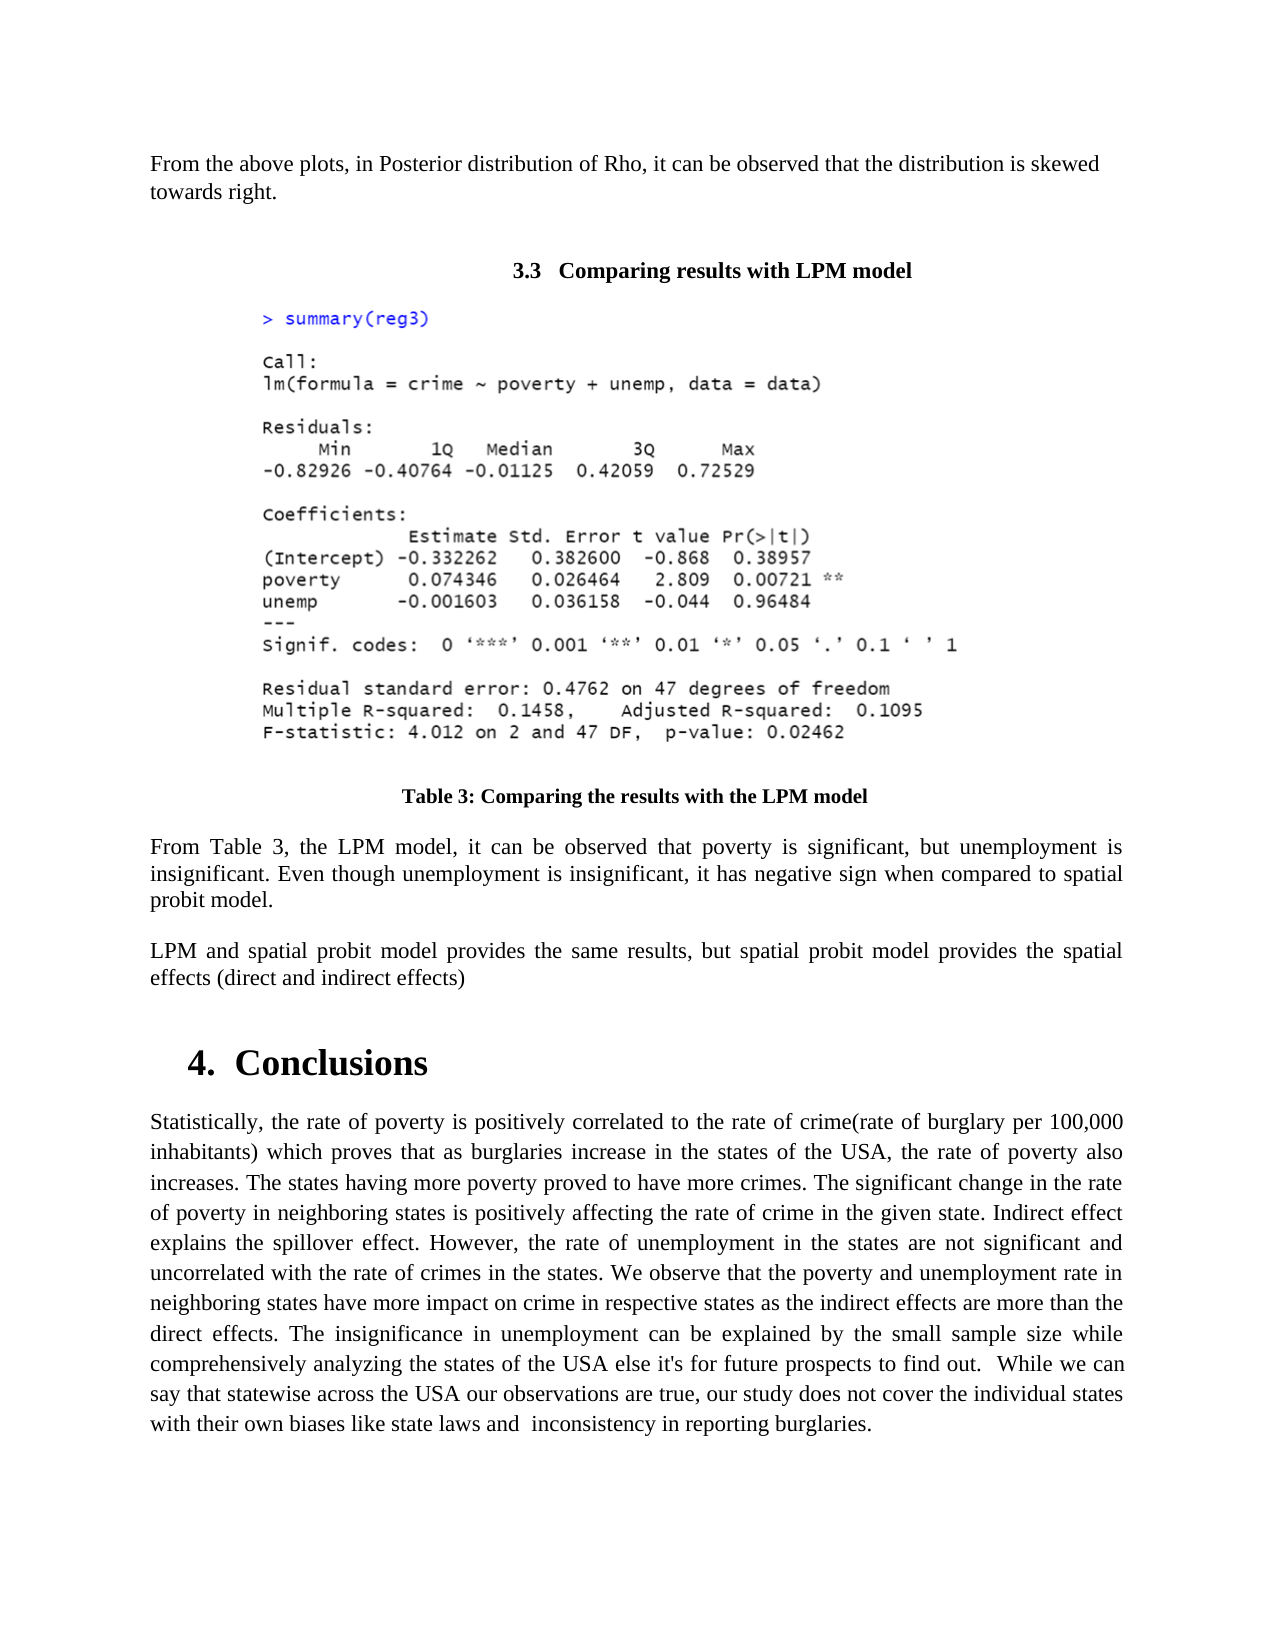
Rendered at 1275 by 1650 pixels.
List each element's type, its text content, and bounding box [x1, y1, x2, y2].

text From Table 3, the LPM model, it can be observed that poverty is significant, but unemployment is insignificant. Even though unemployment is insignificant, it has negative sign when compared to spatial probit model. [150, 833, 1125, 912]
text Table 3: Comparing the results with the LPM model [150, 784, 1125, 808]
picture [257, 308, 1018, 760]
text LPM and spatial probit model provides the same results, but spatial probit model provides the spatial effects (direct and indirect effects) [150, 937, 1125, 990]
text Statistically, the rate of poverty is positively correlated to the rate of crime(rate of burglary per 100,000 inhabitants) which proves that as burglaries increase in the states of the USA, the rate of poverty also increases. The states having more poverty proved to have more crimes. The significant change in the rate of poverty in neighboring states is positively affecting the rate of crime in the given state. Indirect effect explains the spillover effect. However, the rate of unemployment in the states are not significant and uncorrelated with the rate of crimes in the states. We observe that the poverty and unemployment rate in neighboring states have more impact on crime in respective states as the indirect effects are more than the direct effects. The insignificance in unemployment can be explained by the small sample size while comprehensively analyzing the states of the USA else it's for future prospects to find out. While we can say that statewise across the USA our observations are true, our study does not cover the individual states with their own biases like state laws and inconsistency in reporting burglaries. [150, 1108, 1125, 1437]
text 3.3 Comparing results with LPM model [283, 257, 1125, 283]
text From the above plots, in Posterior distribution of Rho, it can be observed that the distribution is skewed towards right. [150, 150, 1125, 205]
list Conclusions [187, 1040, 1125, 1083]
